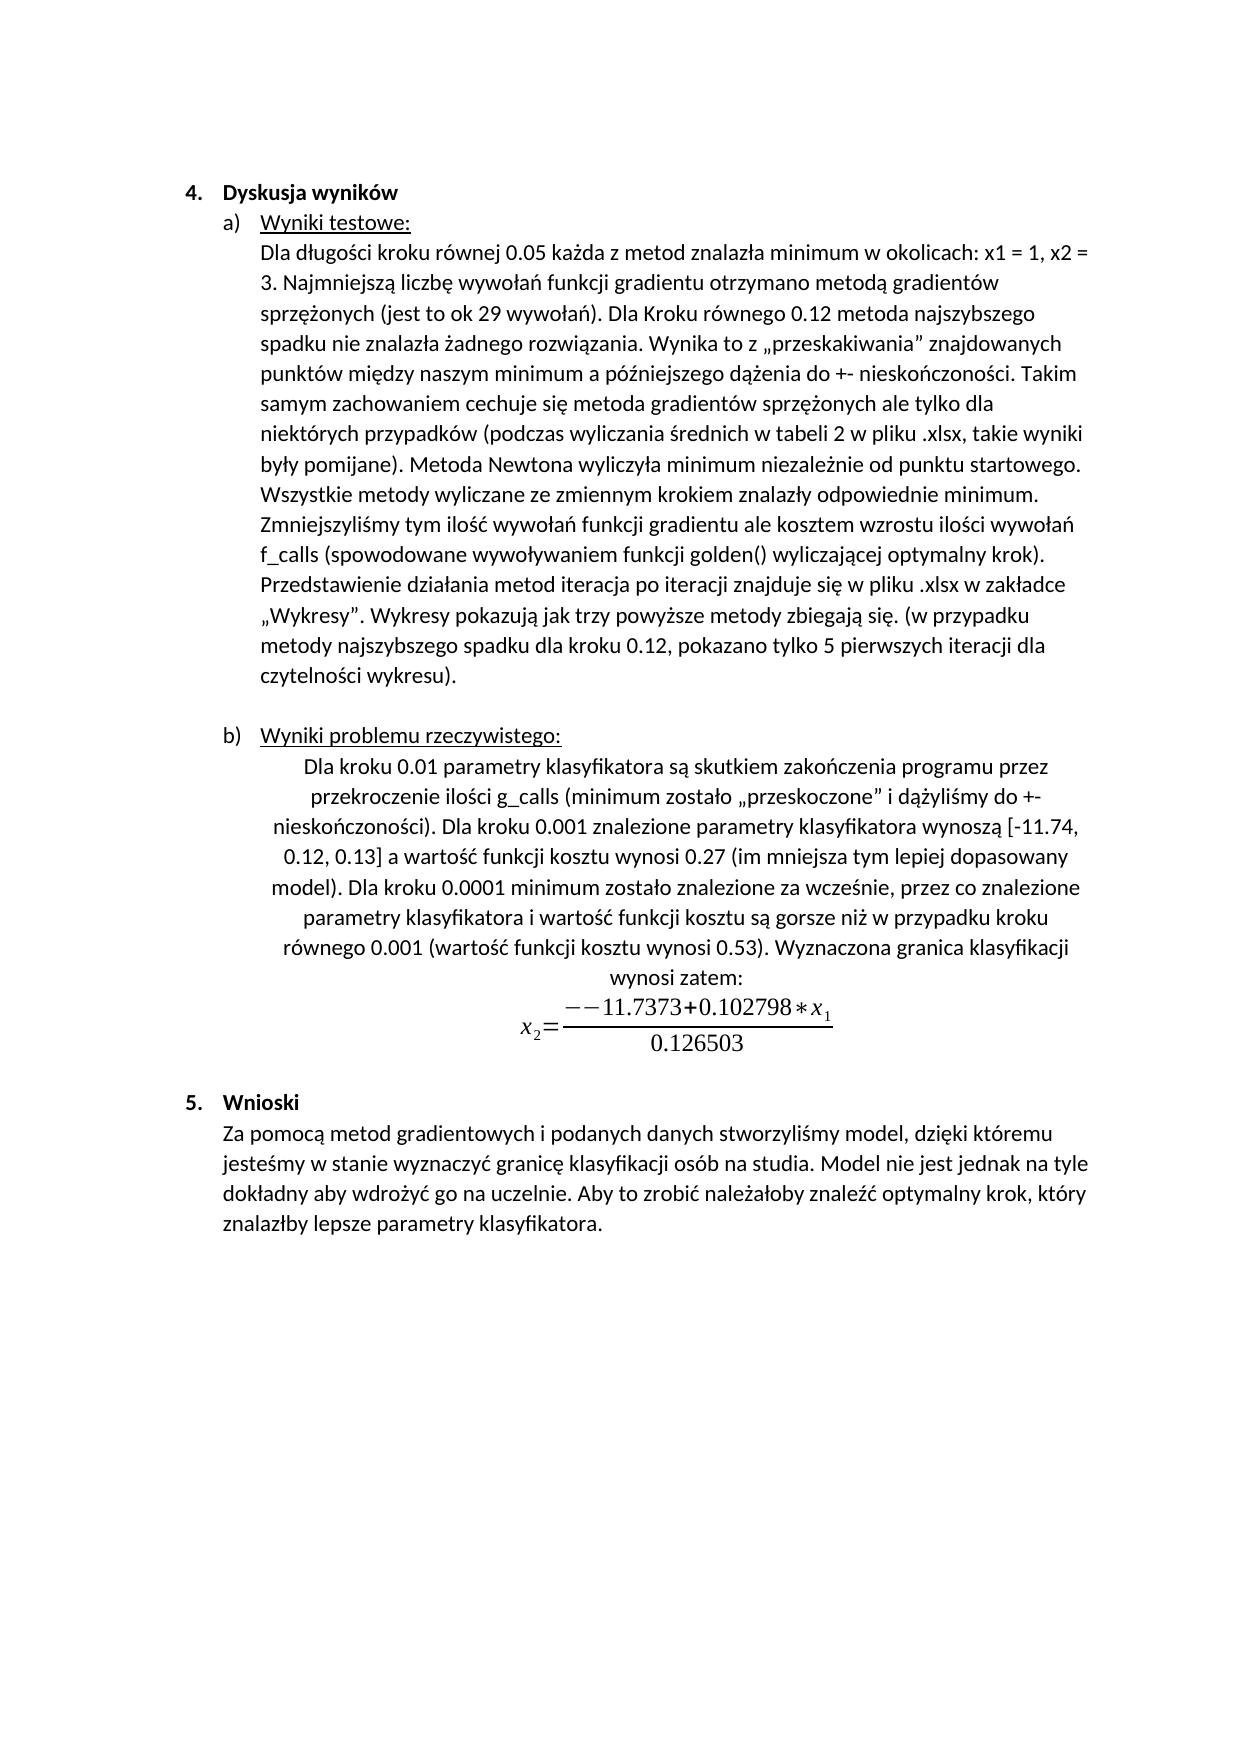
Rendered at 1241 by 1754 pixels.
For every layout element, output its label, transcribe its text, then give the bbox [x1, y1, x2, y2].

list Wyniki problemu rzeczywistego: [223, 722, 1093, 749]
list Wnioski [185, 1088, 1093, 1117]
list Wyniki testowe: [223, 208, 1093, 236]
list Za pomocą metod gradientowych i podanych danych stworzyliśmy model, dzięki któremu jesteśmy w stanie wyznaczyć granicę klasyfikacji osób na studia. Model nie jest jednak na tyle dokładny aby wdrożyć go na uczelnie. Aby to zrobić należałoby znaleźć optymalny krok, który znalazłby lepsze parametry klasyfikatora. [223, 1119, 1093, 1237]
list Dyskusja wyników [185, 178, 1093, 206]
list Dla długości kroku równej 0.05 każda z metod znalazła minimum w okolicach: x1 = 1, x2 = 3. Najmniejszą liczbę wywołań funkcji gradientu otrzymano metodą gradientów sprzężonych (jest to ok 29 wywołań). Dla Kroku równego 0.12 metoda najszybszego spadku nie znalazła żadnego rozwiązania. Wynika to z „przeskakiwania” znajdowanych punktów między naszym minimum a późniejszego dążenia do +- nieskończoności. Takim samym zachowaniem cechuje się metoda gradientów sprzężonych ale tylko dla niektórych przypadków (podczas wyliczania średnich w tabeli 2 w pliku .xlsx, takie wyniki były pomijane). Metoda Newtona wyliczyła minimum niezależnie od punktu startowego. Wszystkie metody wyliczane ze zmiennym krokiem znalazły odpowiednie minimum. Zmniejszyliśmy tym ilość wywołań funkcji gradientu ale kosztem wzrostu ilości wywołań f_calls (spowodowane wywoływaniem funkcji golden() wyliczającej optymalny krok). Przedstawienie działania metod iteracja po iteracji znajduje się w pliku .xlsx w zakładce „Wykresy”. Wykresy pokazują jak trzy powyższe metody zbiegają się. (w przypadku metody najszybszego spadku dla kroku 0.12, pokazano tylko 5 pierwszych iteracji dla czytelności wykresu). [260, 238, 1093, 689]
list Dla kroku 0.01 parametry klasyfikatora są skutkiem zakończenia programu przez przekroczenie ilości g_calls (minimum zostało „przeskoczone” i dążyliśmy do +- nieskończoności). Dla kroku 0.001 znalezione parametry klasyfikatora wynoszą [-11.74, 0.12, 0.13] a wartość funkcji kosztu wynosi 0.27 (im mniejsza tym lepiej dopasowany model). Dla kroku 0.0001 minimum zostało znalezione za wcześnie, przez co znalezione parametry klasyfikatora i wartość funkcji kosztu są gorsze niż w przypadku kroku równego 0.001 (wartość funkcji kosztu wynosi 0.53). Wyznaczona granica klasyfikacji wynosi zatem: [260, 752, 1093, 1056]
